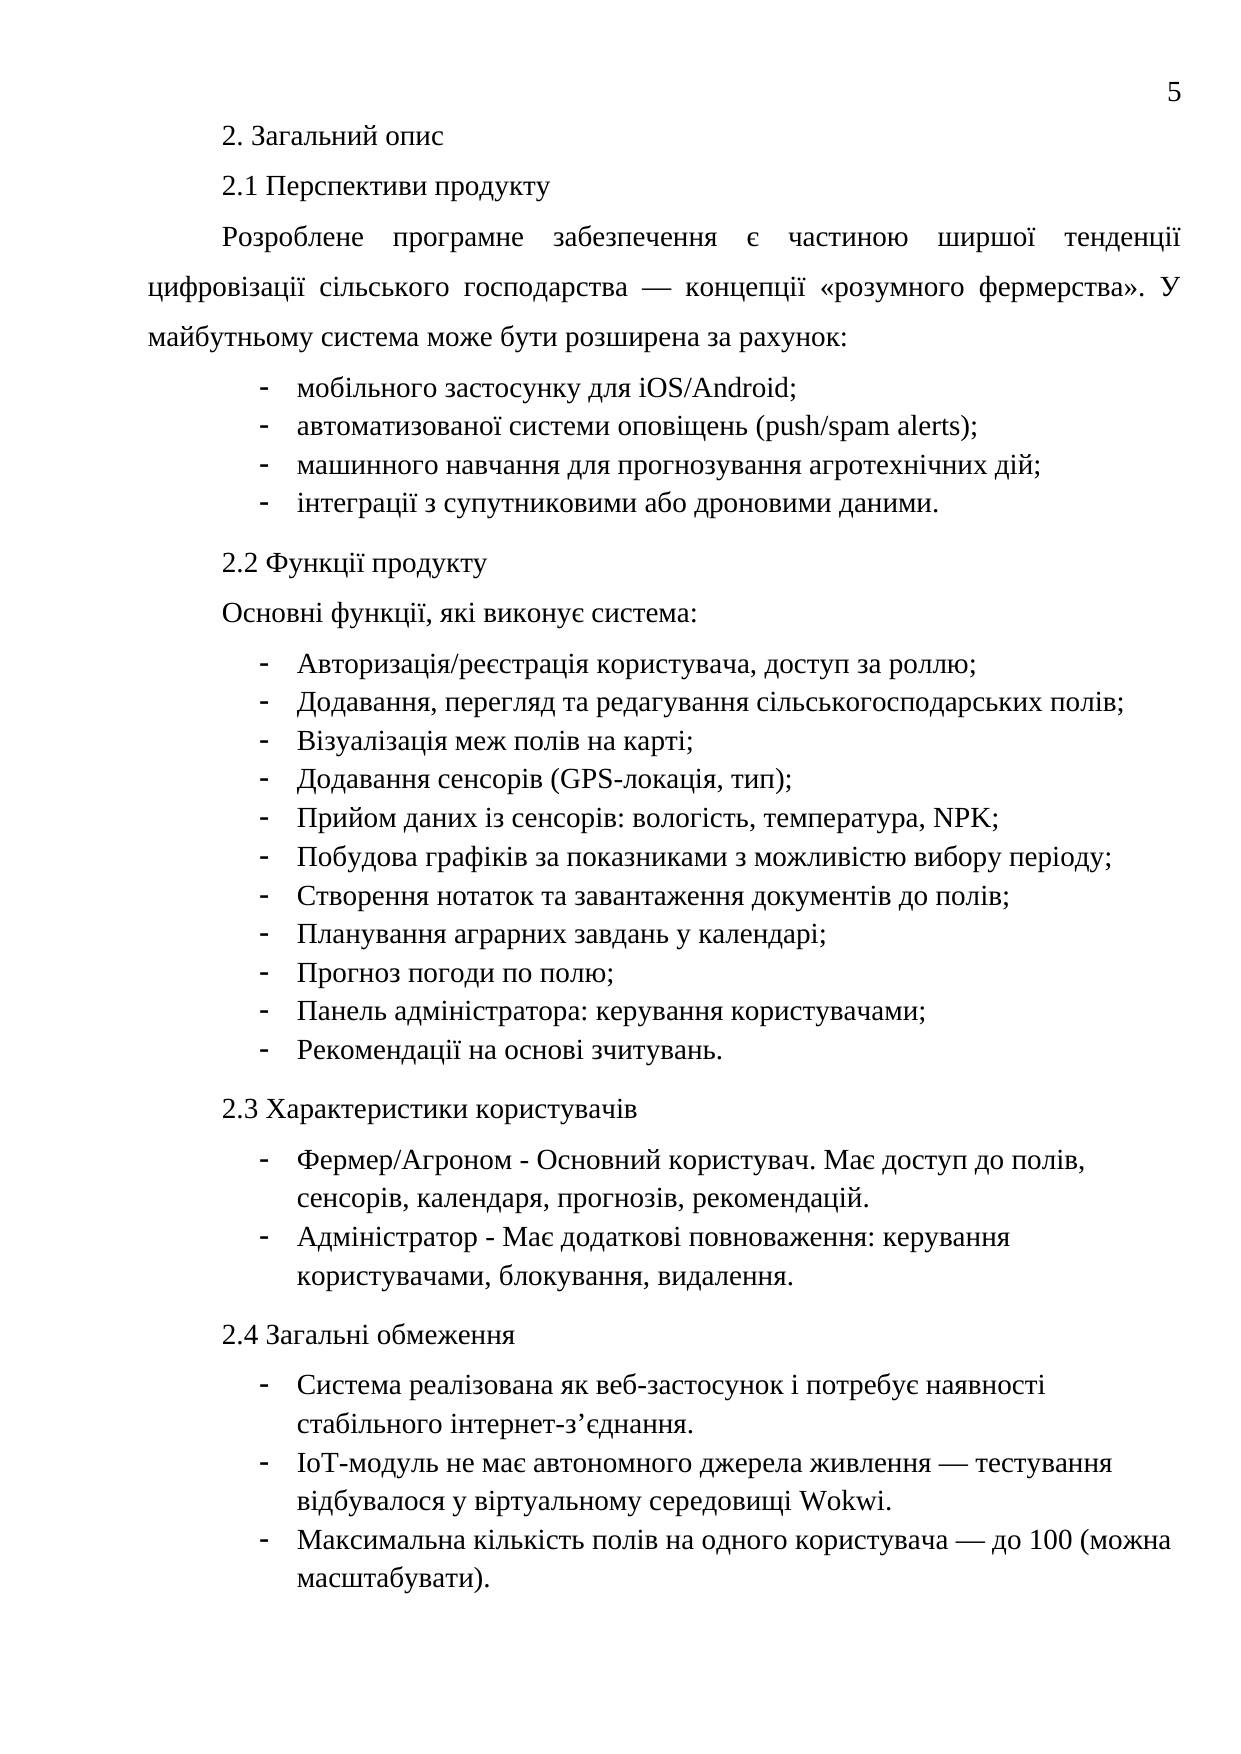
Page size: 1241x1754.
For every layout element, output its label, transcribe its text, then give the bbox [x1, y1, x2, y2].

list Прогноз погоди по полю; [259, 955, 1181, 988]
list мобільного застосунку для iOS/Android; [259, 370, 1181, 403]
text Розроблене програмне забезпечення є частиною ширшої тенденції цифровізації сільського господарства — концепції «розумного фермерства». У майбутньому система може бути розширена за рахунок: [148, 219, 1181, 353]
text 2.4 Загальні обмеження [148, 1317, 1181, 1351]
list Система реалізована як веб-застосунок і потребує наявності стабільного інтернет-з’єднання. [259, 1367, 1181, 1440]
text 2.3 Характеристики користувачів [148, 1092, 1181, 1125]
text 2.2 Функції продукту [148, 545, 1181, 579]
text 2. Загальний опис [148, 118, 1181, 152]
list Адміністратор - Має додаткові повноваження: керування користувачами, блокування, видалення. [259, 1219, 1181, 1291]
list Створення нотаток та завантаження документів до полів; [259, 878, 1181, 911]
text Основні функції, які виконує система: [148, 595, 1181, 629]
list автоматизованої системи оповіщень (push/spam alerts); [259, 408, 1181, 442]
list Візуалізація меж полів на карті; [259, 723, 1181, 757]
list машинного навчання для прогнозування агротехнічних дій; [259, 447, 1181, 481]
list Максимальна кількість полів на одного користувача — до 100 (можна масштабувати). [259, 1522, 1181, 1594]
list Додавання сенсорів (GPS-локація, тип); [259, 762, 1181, 795]
list Рекомендації на основі зчитувань. [259, 1032, 1181, 1066]
list Фермер/Агроном - Основний користувач. Має доступ до полів, сенсорів, календаря, прогнозів, рекомендацій. [259, 1142, 1181, 1214]
list Додавання, перегляд та редагування сільськогосподарських полів; [259, 684, 1181, 718]
list Прийом даних із сенсорів: вологість, температура, NPK; [259, 800, 1181, 834]
list інтеграції з супутниковими або дроновими даними. [259, 486, 1181, 519]
list Побудова графіків за показниками з можливістю вибору періоду; [259, 839, 1181, 873]
list Авторизація/реєстрація користувача, доступ за роллю; [259, 646, 1181, 679]
list IoT-модуль не має автономного джерела живлення — тестування відбувалося у віртуальному середовищі Wokwi. [259, 1445, 1181, 1517]
list Планування аграрних завдань у календарі; [259, 916, 1181, 950]
text 2.1 Перспективи продукту [148, 168, 1181, 202]
list Панель адміністратора: керування користувачами; [259, 993, 1181, 1027]
